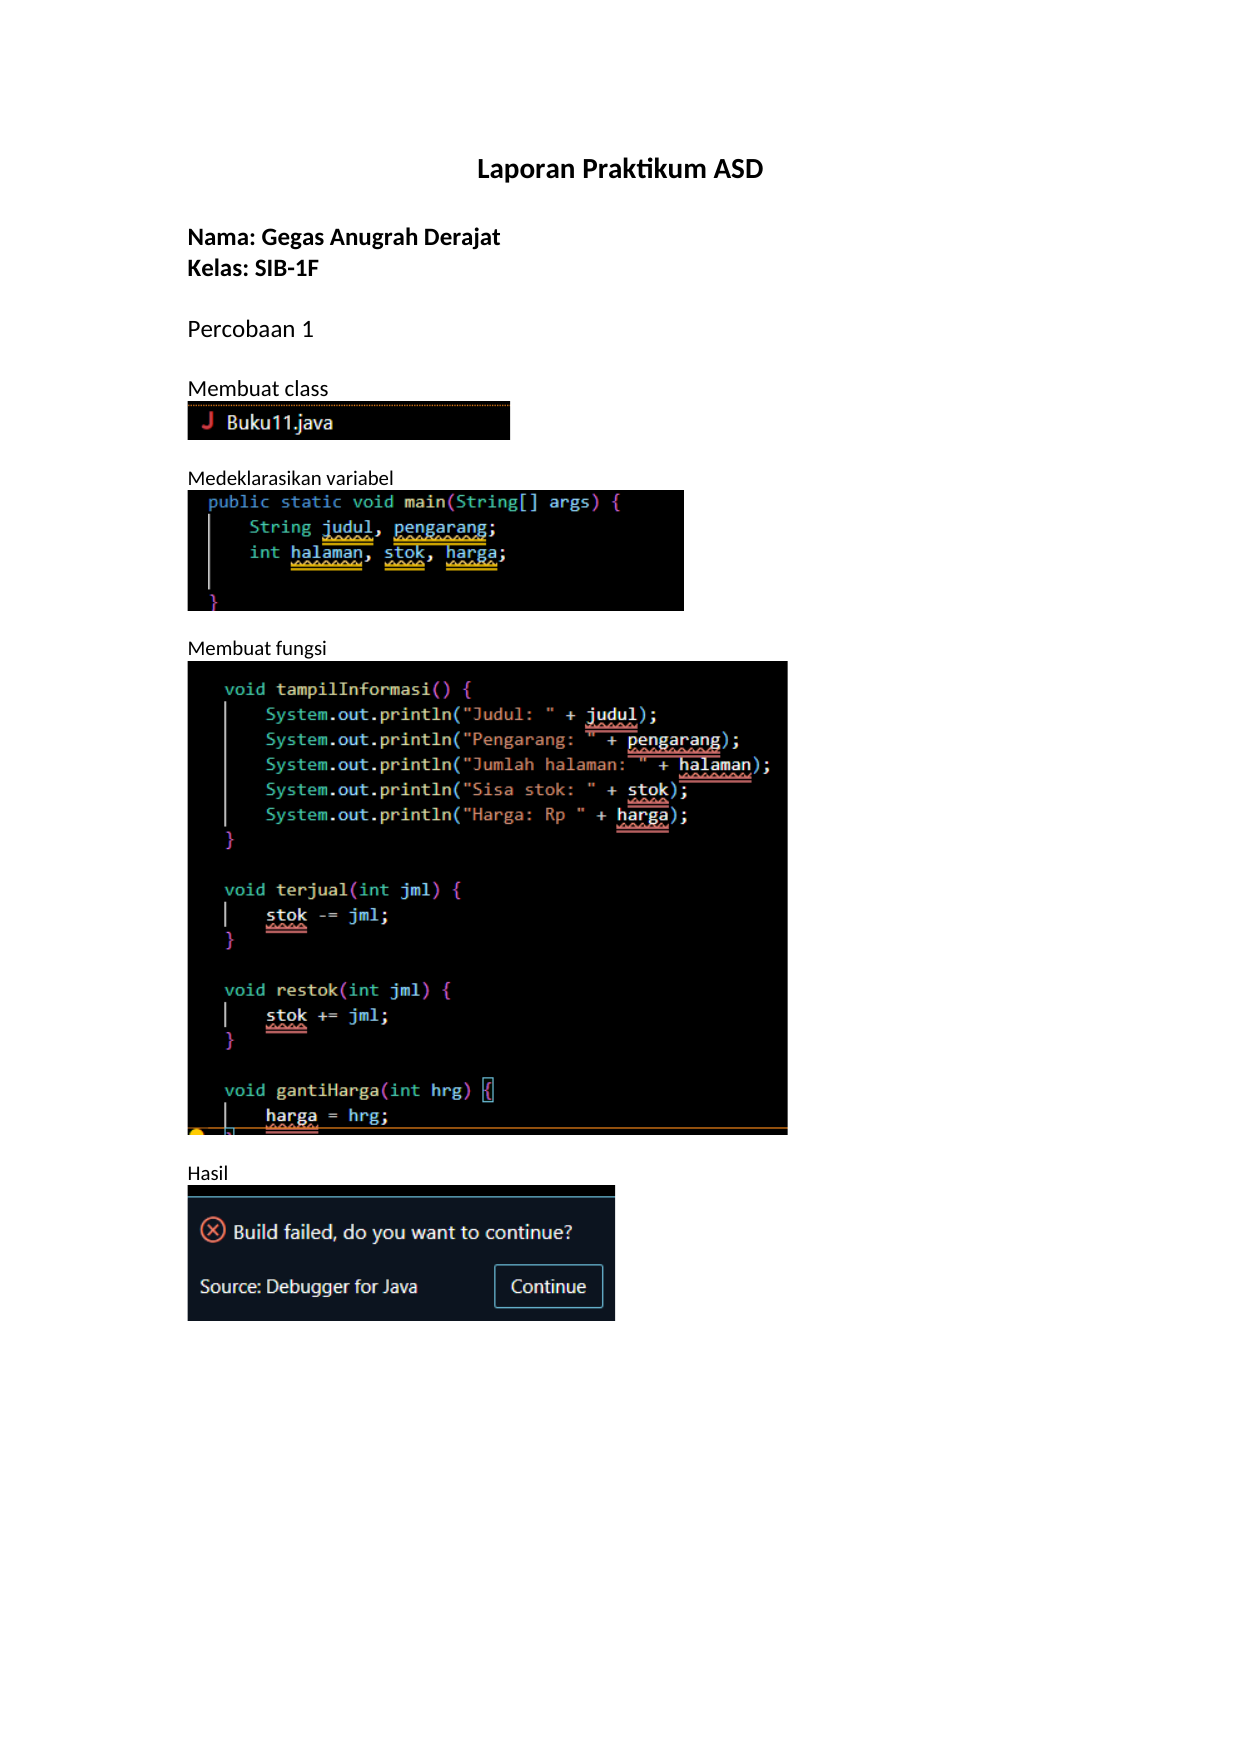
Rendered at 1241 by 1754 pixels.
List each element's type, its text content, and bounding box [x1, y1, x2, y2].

text Membuat fungsi [187, 636, 1053, 661]
text Medeklarasikan variabel [187, 465, 1053, 490]
text Kelas: SIB-1F [187, 252, 1053, 282]
text Nama: Gegas Anugrah Derajat [187, 221, 1053, 252]
text Hasil [187, 1160, 1053, 1186]
text Membuat class [187, 374, 1053, 402]
picture [187, 490, 684, 611]
picture [187, 1185, 615, 1321]
text Laporan Praktikum ASD [187, 150, 1053, 186]
text Percobaan 1 [187, 313, 1053, 343]
picture [187, 661, 788, 1135]
picture [187, 401, 511, 440]
